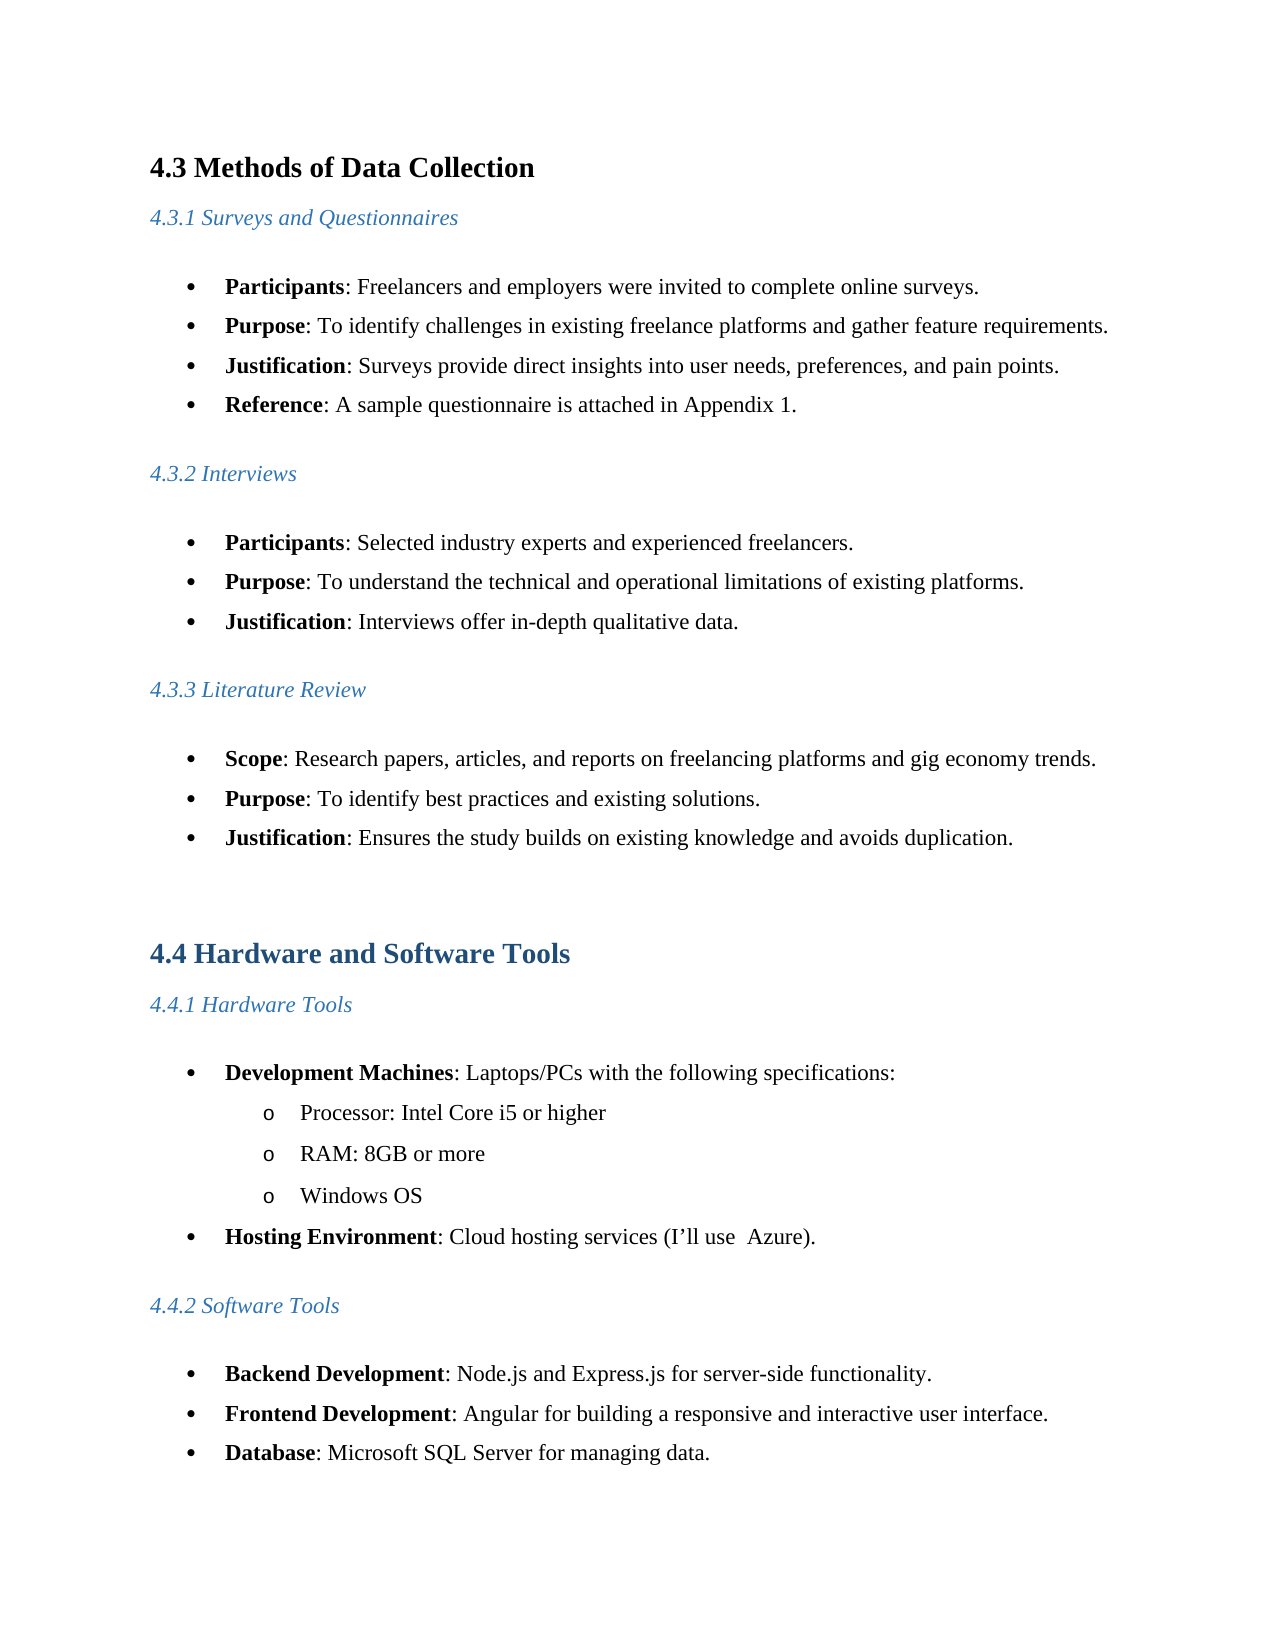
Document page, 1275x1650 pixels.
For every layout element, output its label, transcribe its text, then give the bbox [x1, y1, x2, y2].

list Purpose: To understand the technical and operational limitations of existing platforms. [187, 568, 1125, 595]
list Reference: A sample questionnaire is attached in Appendix 1. [187, 392, 1125, 418]
list Database: Microsoft SQL Server for managing data. [187, 1439, 1125, 1466]
list Justification: Ensures the study builds on existing knowledge and avoids duplication. [187, 824, 1125, 850]
list Purpose: To identify challenges in existing freelance platforms and gather feature requirements. [187, 313, 1125, 339]
list Purpose: To identify best practices and existing solutions. [187, 784, 1125, 811]
list Participants: Freelancers and employers were invited to complete online surveys. [187, 273, 1125, 299]
subtitle 4.3.1 Surveys and Questionnaires [150, 204, 1125, 231]
subtitle 4.3 Methods of Data Collection [150, 150, 1125, 183]
list Frontend Development: Angular for building a responsive and interactive user interface. [187, 1400, 1125, 1426]
list Justification: Interviews offer in-depth qualitative data. [187, 608, 1125, 634]
list Development Machines: Laptops/PCs with the following specifications: [187, 1059, 1125, 1086]
list Justification: Surveys provide direct insights into user needs, preferences, and pain points. [187, 352, 1125, 378]
subtitle 4.3.3 Literature Review [150, 676, 1125, 703]
subtitle 4.4.2 Software Tools [150, 1292, 1125, 1318]
list Windows OS [262, 1182, 1125, 1209]
list Scope: Research papers, articles, and reports on freelancing platforms and gig economy trends. [187, 745, 1125, 771]
list Participants: Selected industry experts and experienced freelancers. [187, 529, 1125, 555]
subtitle 4.4 Hardware and Software Tools [150, 936, 1125, 970]
list Hosting Environment: Cloud hosting services (I’ll use Azure). [187, 1223, 1125, 1249]
subtitle 4.4.1 Hardware Tools [150, 991, 1125, 1017]
list Processor: Intel Core i5 or higher [262, 1099, 1125, 1127]
subtitle 4.3.2 Interviews [150, 460, 1125, 487]
list Backend Development: Node.js and Express.js for server-side functionality. [187, 1360, 1125, 1387]
list RAM: 8GB or more [262, 1140, 1125, 1168]
